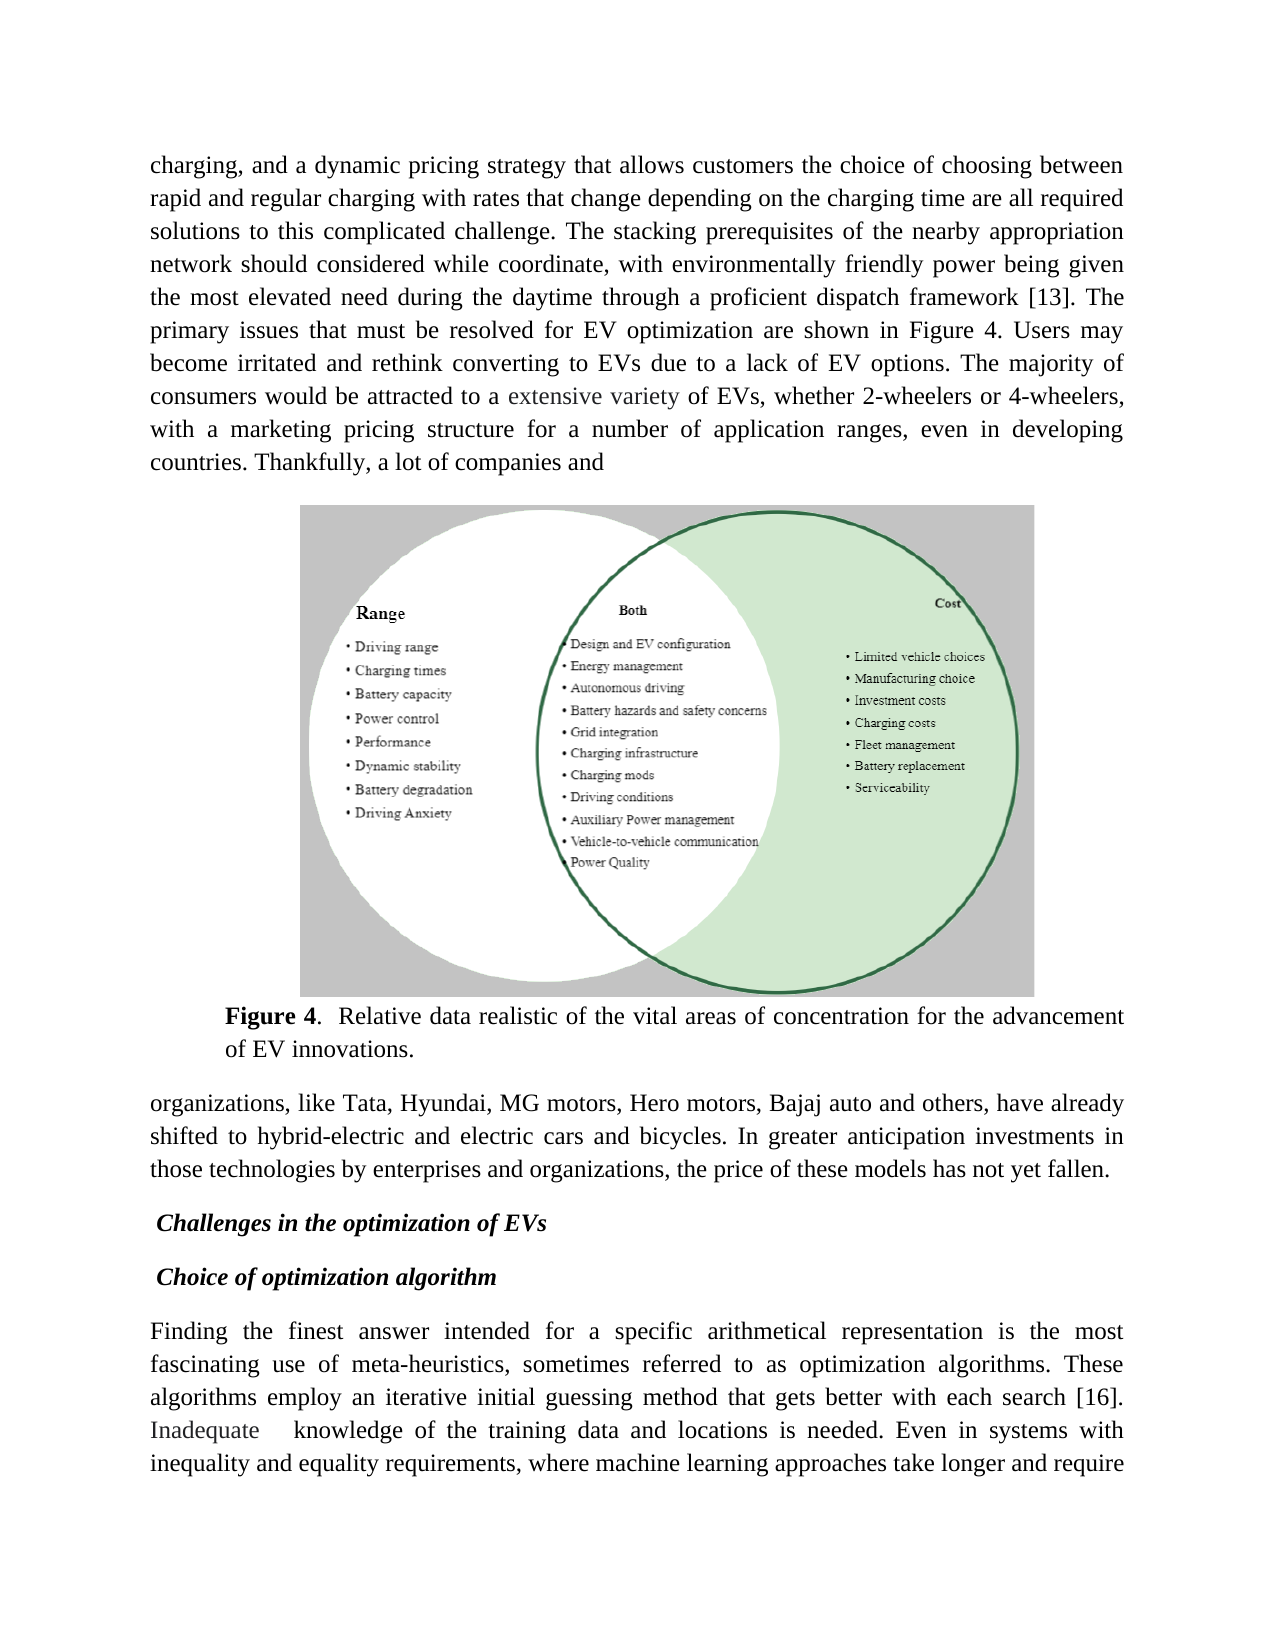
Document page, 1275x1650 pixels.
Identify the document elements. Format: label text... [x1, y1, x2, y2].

text Challenges in the optimization of EVs [150, 1208, 1125, 1237]
text organizations, like Tata, Hyundai, MG motors, Hero motors, Bajaj auto and others, have already shifted to hybrid-electric and electric cars and bicycles. In greater anticipation investments in those technologies by enterprises and organizations, the price of these models has not yet fallen. [150, 1088, 1125, 1183]
list Figure 4. Relative data realistic of the vital areas of concentration for the advancement of EV innovations. [225, 1001, 1125, 1063]
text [150, 150, 1125, 476]
picture [300, 505, 1035, 997]
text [150, 1316, 1125, 1477]
text Choice of optimization algorithm [150, 1262, 1125, 1291]
